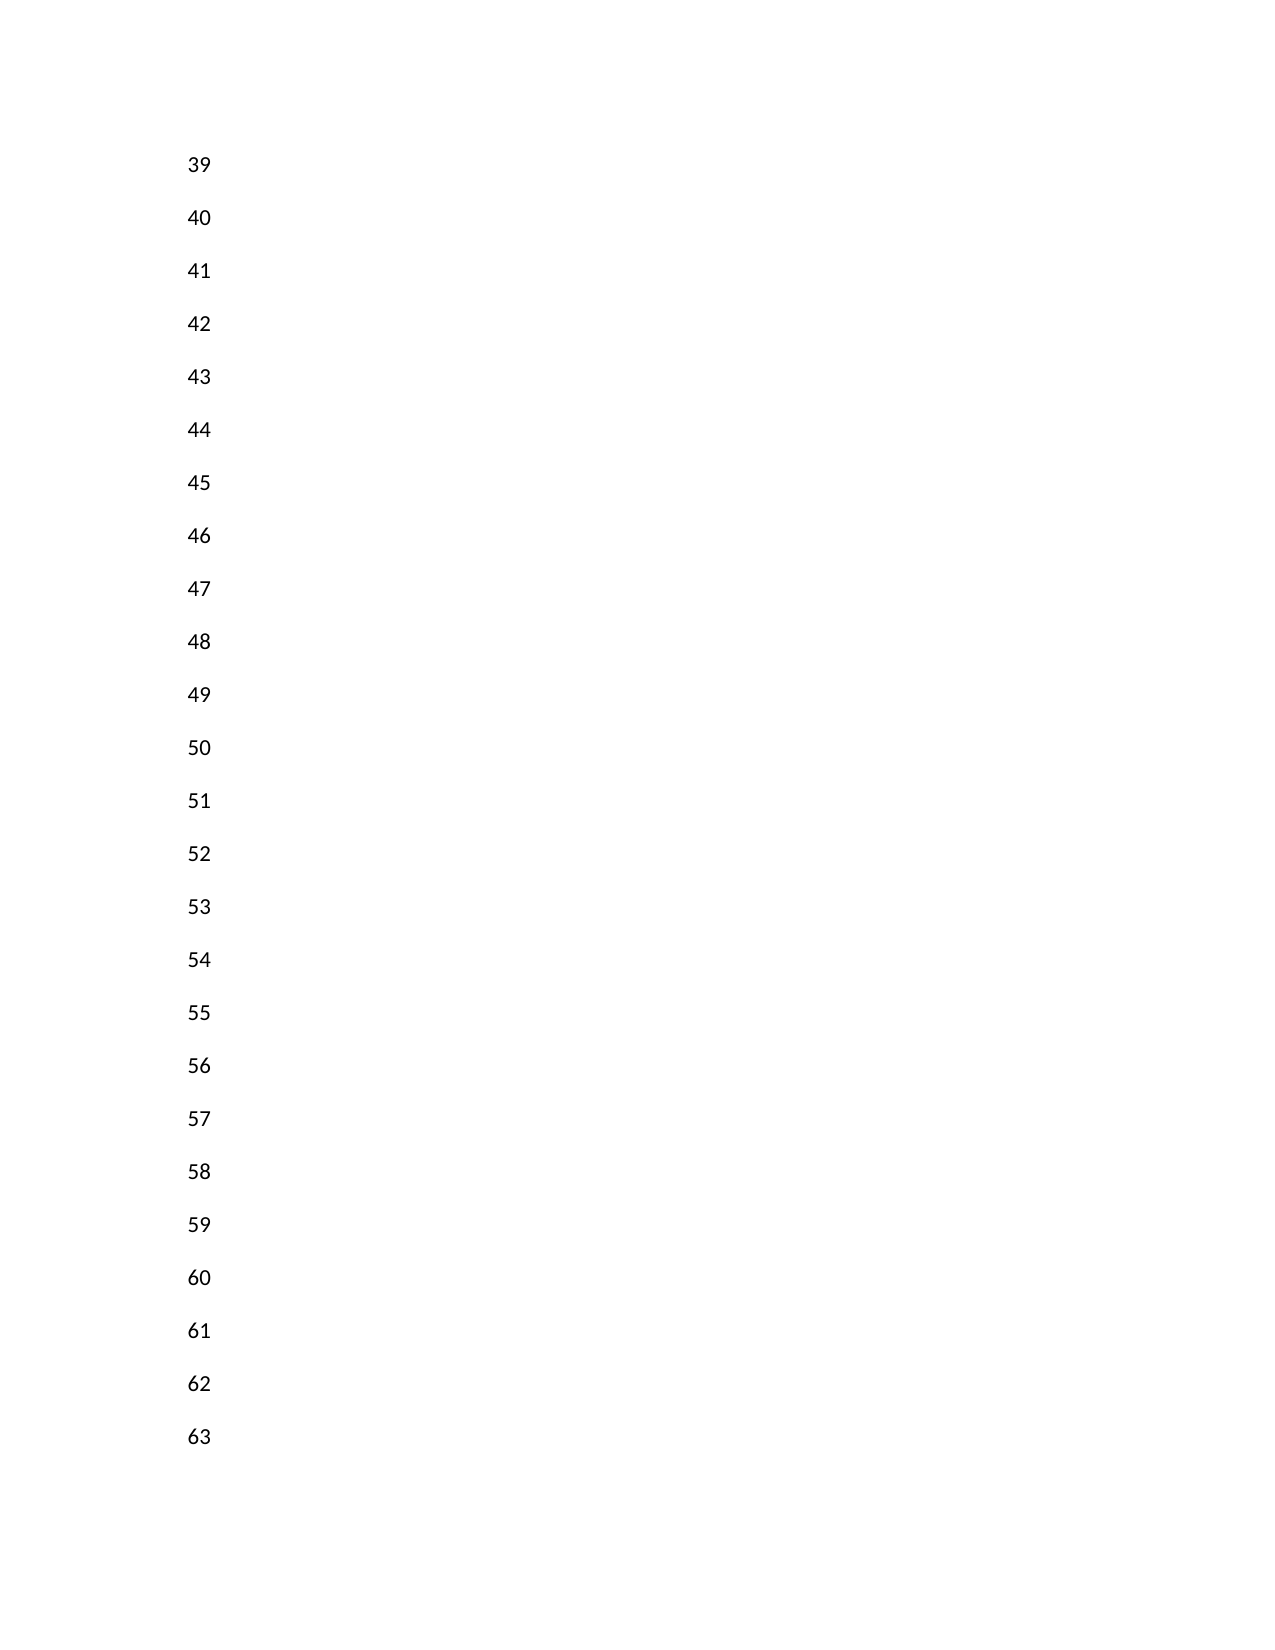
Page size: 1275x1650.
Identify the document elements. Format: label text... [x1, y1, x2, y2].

text 39 [187, 150, 1087, 178]
text 49 [187, 680, 1087, 708]
text 57 [187, 1104, 1087, 1132]
text 43 [187, 362, 1087, 390]
text 46 [187, 521, 1087, 549]
text 62 [187, 1369, 1087, 1397]
text 47 [187, 574, 1087, 602]
text 45 [187, 468, 1087, 496]
text 56 [187, 1051, 1087, 1079]
text 48 [187, 627, 1087, 655]
text 54 [187, 945, 1087, 973]
text 50 [187, 733, 1087, 761]
text 55 [187, 998, 1087, 1026]
text 51 [187, 786, 1087, 814]
text 53 [187, 892, 1087, 920]
text 58 [187, 1157, 1087, 1185]
text 41 [187, 256, 1087, 284]
text 59 [187, 1210, 1087, 1238]
text 42 [187, 309, 1087, 337]
text 52 [187, 839, 1087, 867]
text 63 [187, 1422, 1087, 1451]
text 60 [187, 1263, 1087, 1291]
text 61 [187, 1316, 1087, 1344]
text 40 [187, 203, 1087, 231]
text 44 [187, 415, 1087, 443]
